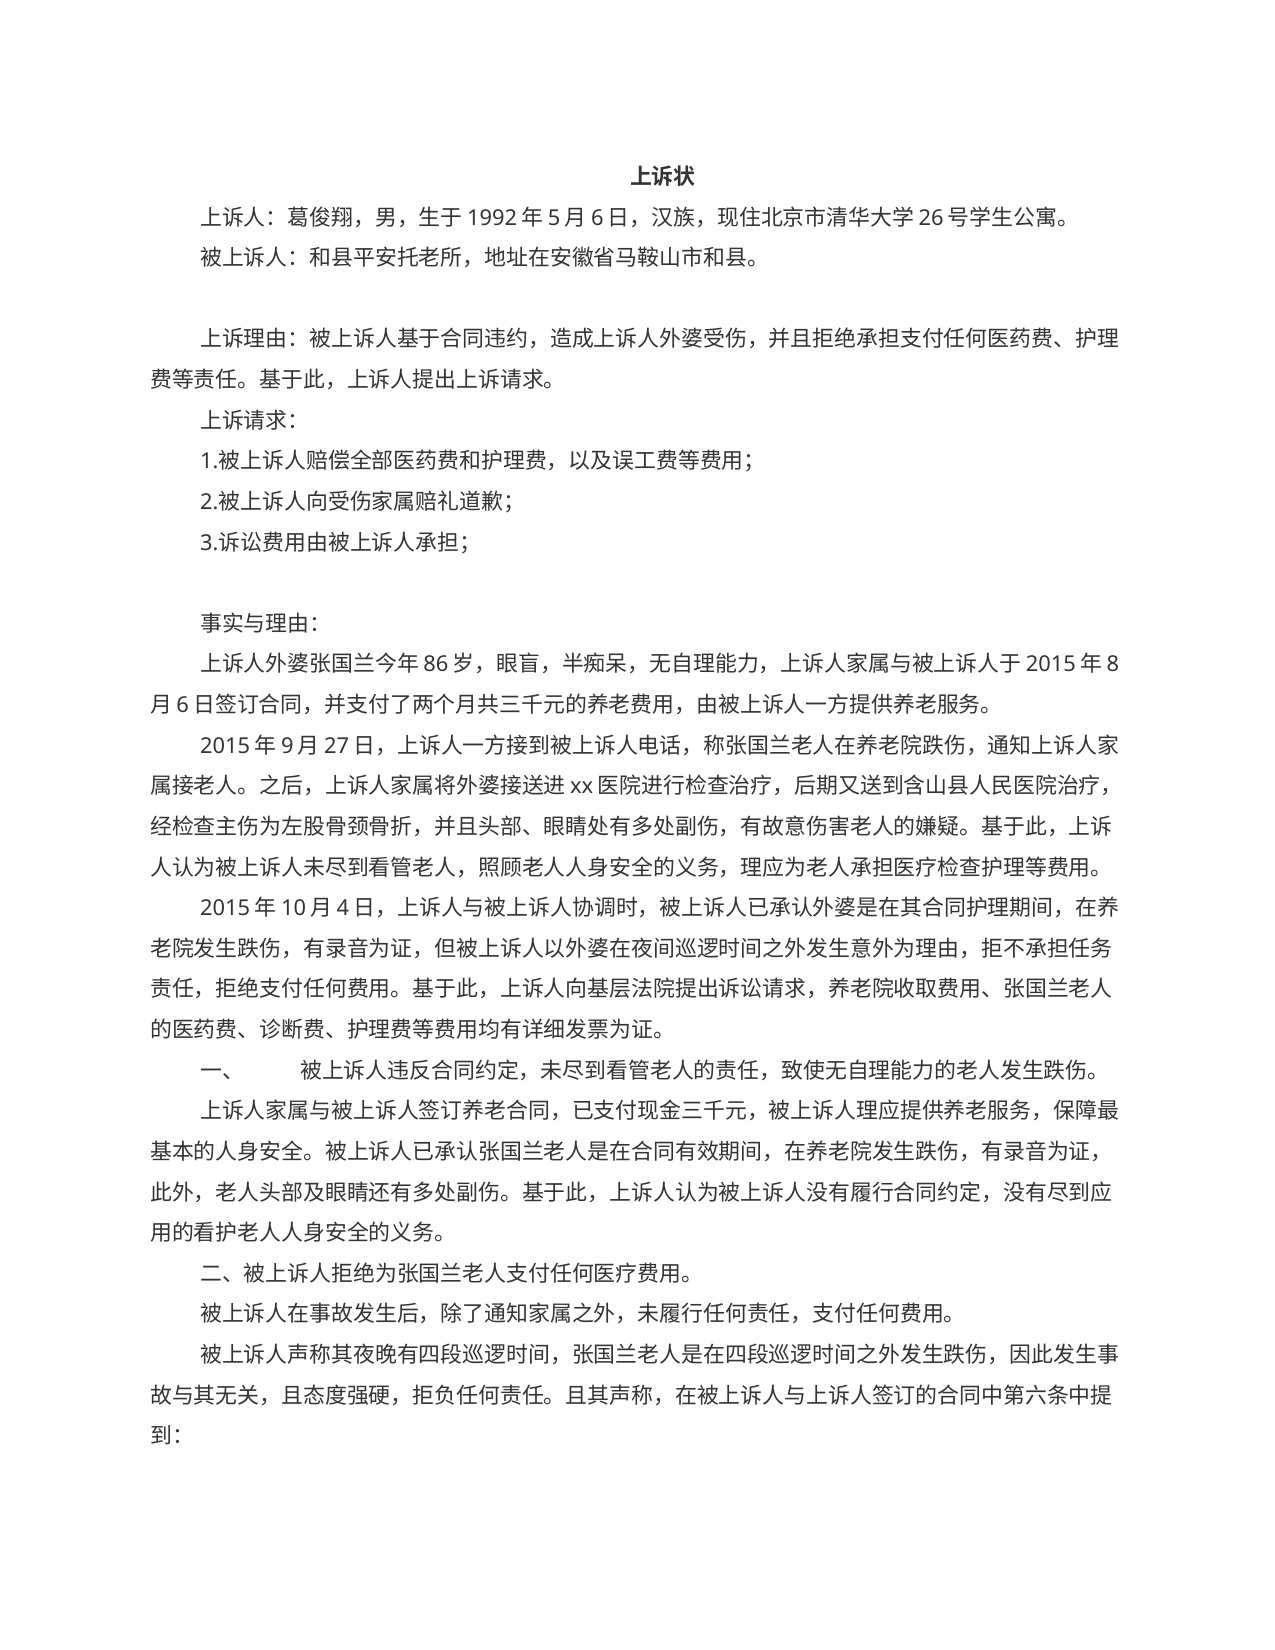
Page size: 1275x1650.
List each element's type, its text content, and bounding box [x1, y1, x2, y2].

text 上诉人外婆张国兰今年86岁，眼盲，半痴呆，无自理能力，上诉人家属与被上诉人于2015年8月6日签订合同，并支付了两个月共三千元的养老费用，由被上诉人一方提供养老服务。 [150, 637, 1125, 719]
text 被上诉人声称其夜晚有四段巡逻时间，张国兰老人是在四段巡逻时间之外发生跌伤，因此发生事故与其无关，且态度强硬，拒负任何责任。且其声称，在被上诉人与上诉人签订的合同中第六条中提到： [150, 1328, 1125, 1450]
text 1.被上诉人赔偿全部医药费和护理费，以及误工费等费用； [150, 434, 1125, 475]
text 上诉状 [150, 150, 1125, 191]
text 2015年10月4日，上诉人与被上诉人协调时，被上诉人已承认外婆是在其合同护理期间，在养老院发生跌伤，有录音为证，但被上诉人以外婆在夜间巡逻时间之外发生意外为理由，拒不承担任务责任，拒绝支付任何费用。基于此，上诉人向基层法院提出诉讼请求，养老院收取费用、张国兰老人的医药费、诊断费、护理费等费用均有详细发票为证。 [150, 881, 1125, 1044]
text 上诉请求： [150, 394, 1125, 434]
text 上诉人家属与被上诉人签订养老合同，已支付现金三千元，被上诉人理应提供养老服务，保障最基本的人身安全。被上诉人已承认张国兰老人是在合同有效期间，在养老院发生跌伤，有录音为证，此外，老人头部及眼睛还有多处副伤。基于此，上诉人认为被上诉人没有履行合同约定，没有尽到应用的看护老人人身安全的义务。 [150, 1084, 1125, 1247]
text 事实与理由： [150, 597, 1125, 637]
list 被上诉人违反合同约定，未尽到看管老人的责任，致使无自理能力的老人发生跌伤。 [200, 1044, 1125, 1084]
text 2015年9月27日，上诉人一方接到被上诉人电话，称张国兰老人在养老院跌伤，通知上诉人家属接老人。之后，上诉人家属将外婆接送进xx医院进行检查治疗，后期又送到含山县人民医院治疗，经检查主伤为左股骨颈骨折，并且头部、眼睛处有多处副伤，有故意伤害老人的嫌疑。基于此，上诉人认为被上诉人未尽到看管老人，照顾老人人身安全的义务，理应为老人承担医疗检查护理等费用。 [150, 719, 1125, 881]
text 二、被上诉人拒绝为张国兰老人支付任何医疗费用。 [150, 1247, 1125, 1287]
text 2.被上诉人向受伤家属赔礼道歉； [150, 475, 1125, 516]
text 上诉人：葛俊翔，男，生于1992年5月6日，汉族，现住北京市清华大学26号学生公寓。 [150, 191, 1125, 231]
text 被上诉人在事故发生后，除了通知家属之外，未履行任何责任，支付任何费用。 [150, 1287, 1125, 1328]
text 3.诉讼费用由被上诉人承担； [150, 516, 1125, 556]
text 被上诉人：和县平安托老所，地址在安徽省马鞍山市和县。 [150, 231, 1125, 272]
text 上诉理由：被上诉人基于合同违约，造成上诉人外婆受伤，并且拒绝承担支付任何医药费、护理费等责任。基于此，上诉人提出上诉请求。 [150, 312, 1125, 394]
